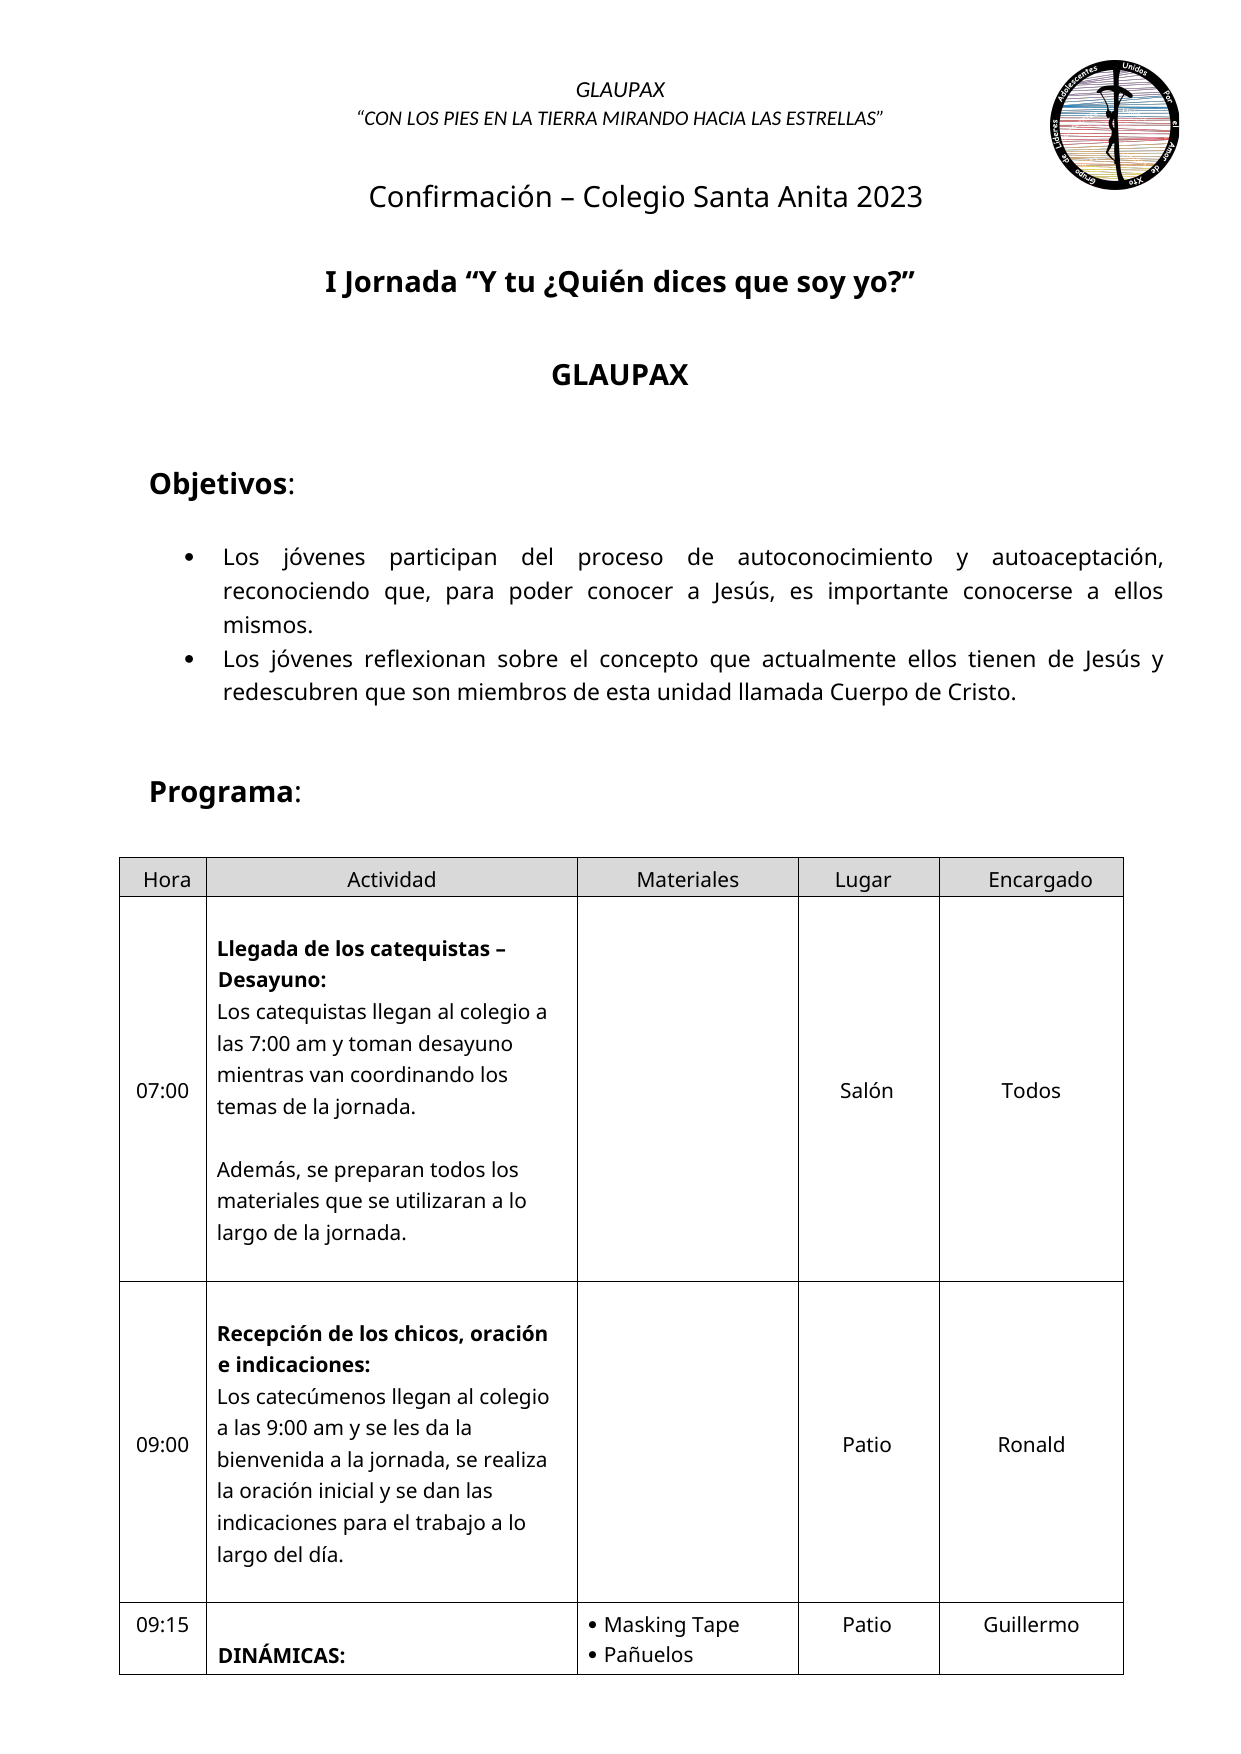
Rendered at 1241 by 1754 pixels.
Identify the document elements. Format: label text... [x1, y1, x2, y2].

list Los jóvenes reflexionan sobre el concepto que actualmente ellos tienen de Jesús y redescubren que son miembros de esta unidad llamada Cuerpo de Cristo. [185, 642, 1165, 707]
table_header Hora [120, 858, 206, 896]
table_cell Guillermo [940, 1603, 1123, 1673]
table_cell Patio [799, 1282, 939, 1602]
picture [1050, 60, 1180, 190]
list Los jóvenes participan del proceso de autoconocimiento y autoaceptación, reconociendo que, para poder conocer a Jesús, es importante conocerse a ellos mismos. [185, 541, 1165, 640]
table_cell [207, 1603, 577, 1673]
table_cell [578, 1282, 798, 1602]
table_cell 09:15 [120, 1603, 206, 1673]
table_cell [578, 1603, 798, 1673]
table_cell Recepción de los chicos, oración e indicaciones: Los catecúmenos llegan al colegio a las 9:00 am y se les da la bienvenida a la jornada, se realiza la oración inicial y se dan las indicaciones para el trabajo a lo largo del día. [207, 1282, 577, 1602]
table_cell 07:00 [120, 897, 206, 1281]
table_cell Llegada de los catequistas – Desayuno: Los catequistas llegan al colegio a las 7:00 am y toman desayuno mientras van coordinando los temas de la jornada. Además, se preparan todos los materiales que se utilizaran a lo largo de la jornada. [207, 897, 577, 1281]
table_header Materiales [578, 858, 798, 896]
table_cell Patio [799, 1603, 939, 1673]
table_cell Ronald [940, 1282, 1123, 1602]
table_header Actividad [207, 858, 577, 896]
text GLAUPAX [74, 354, 1165, 393]
text Programa: [75, 772, 1165, 811]
table_header Encargado [940, 858, 1123, 896]
table_cell [578, 897, 798, 1281]
table_cell Salón [799, 897, 939, 1281]
text Objetivos: [75, 463, 1165, 503]
text Confirmación – Colegio Santa Anita 2023 [126, 176, 1165, 216]
table_header Lugar [799, 858, 939, 896]
table_cell 09:00 [120, 1282, 206, 1602]
table_cell Todos [940, 897, 1123, 1281]
text I Jornada “Y tu ¿Quién dices que soy yo?” [75, 262, 1165, 301]
